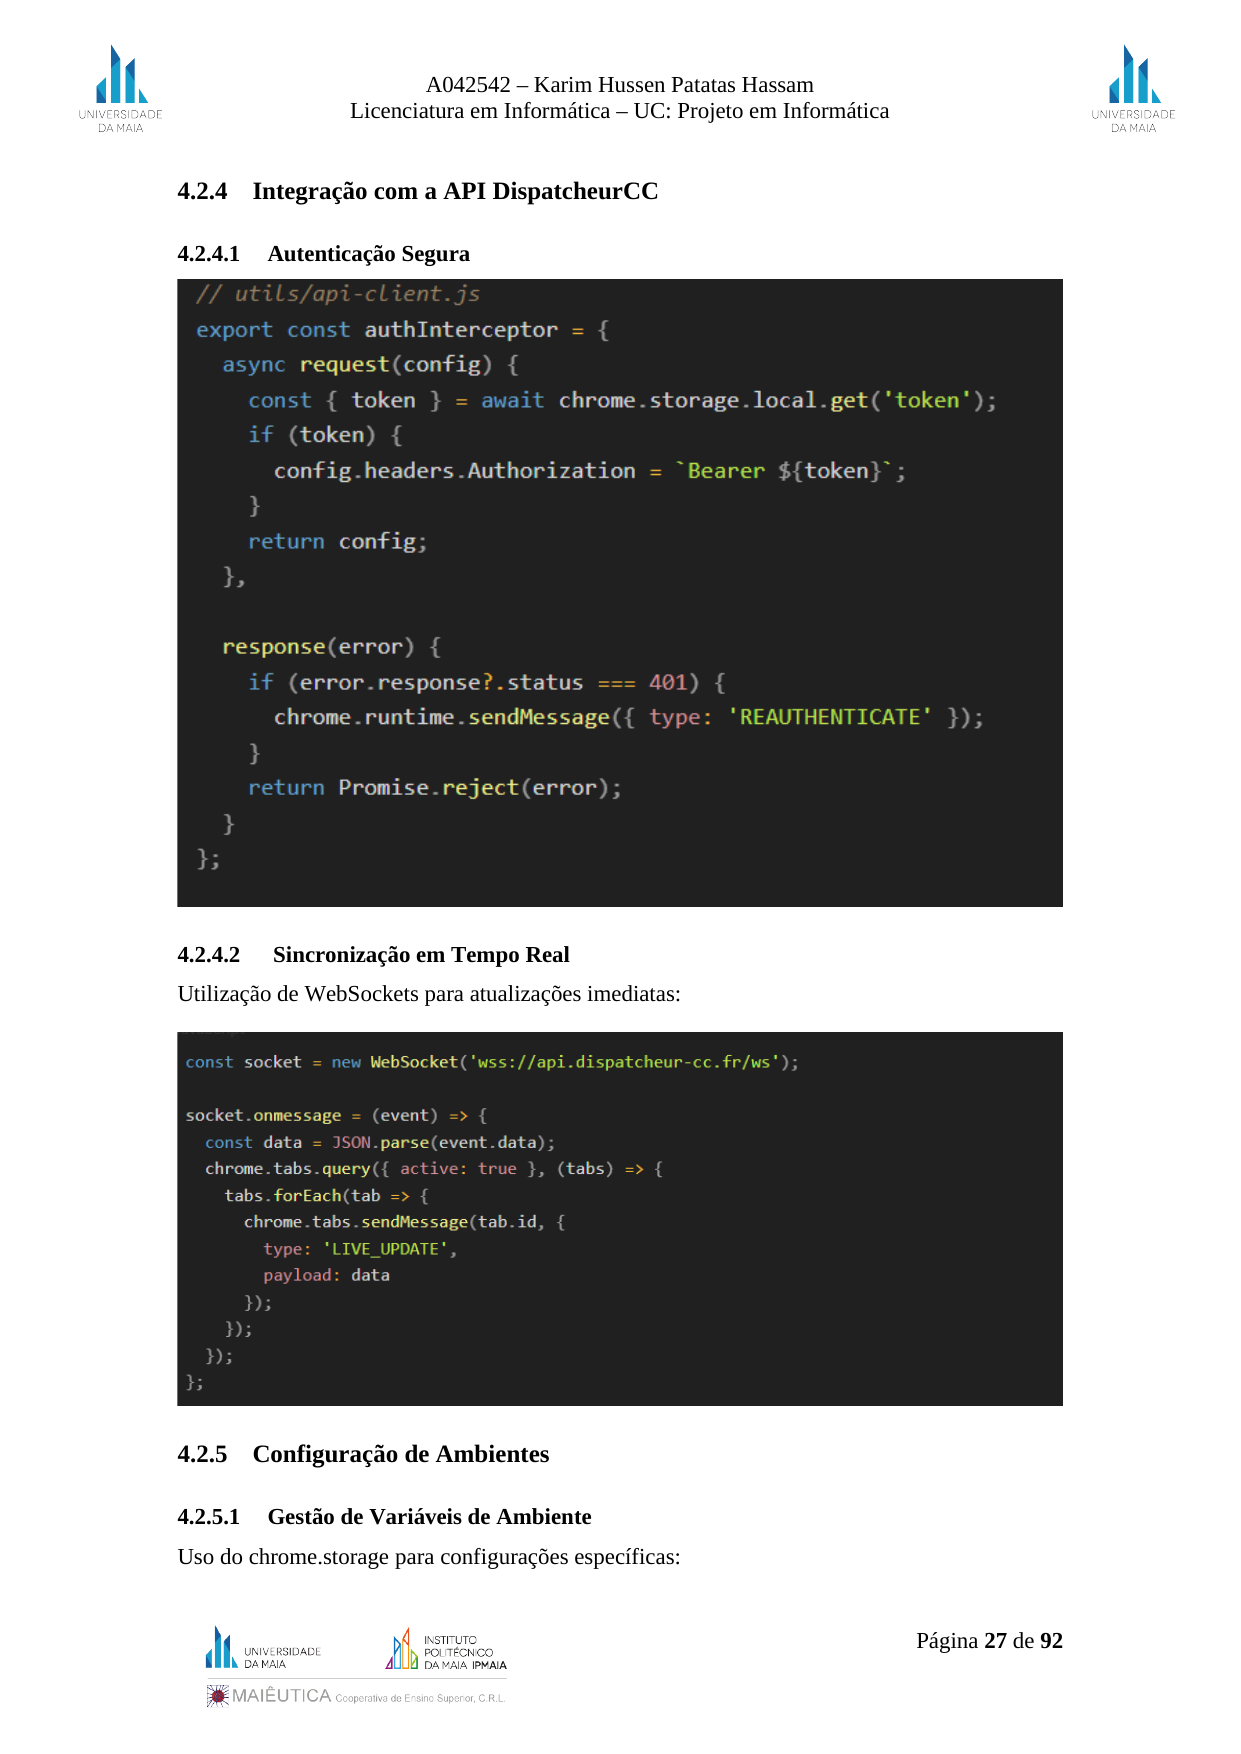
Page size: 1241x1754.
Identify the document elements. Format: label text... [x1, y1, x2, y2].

subtitle Gestão de Variáveis de Ambiente [177, 1503, 1063, 1530]
picture [177, 279, 1063, 907]
picture [177, 1032, 1063, 1406]
picture [177, 1604, 536, 1722]
picture [1080, 32, 1191, 148]
text Uso do chrome.storage para configurações específicas: [177, 1543, 1063, 1569]
picture [67, 32, 178, 148]
subtitle Autenticação Segura [177, 240, 1063, 267]
text Utilização de WebSockets para atualizações imediatas: [177, 980, 1063, 1007]
subtitle Integração com a API DispatcheurCC [177, 176, 1063, 205]
subtitle Configuração de Ambientes [177, 1439, 1063, 1468]
subtitle Sincronização em Tempo Real [177, 941, 1063, 967]
